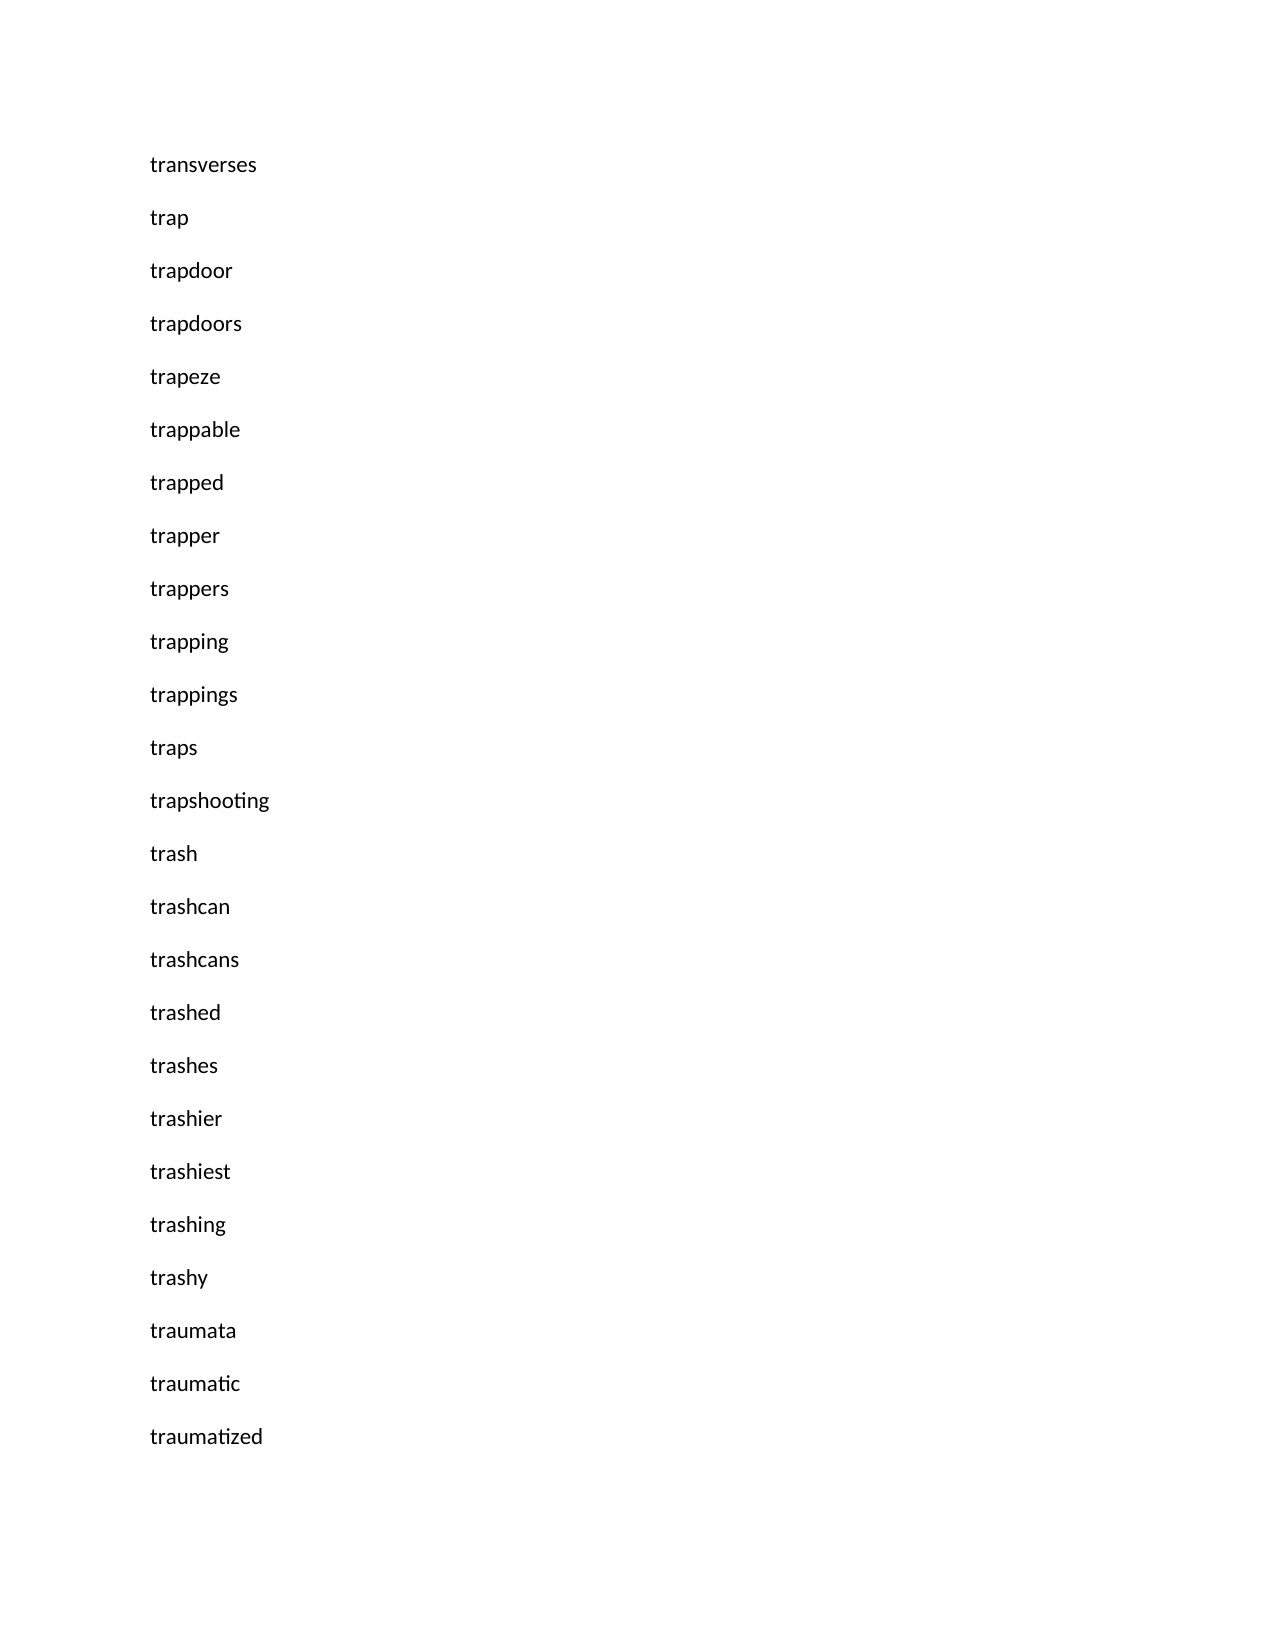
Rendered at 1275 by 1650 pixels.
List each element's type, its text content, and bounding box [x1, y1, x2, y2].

text traumatic [150, 1369, 1125, 1397]
text trashy [150, 1263, 1125, 1291]
text trashed [150, 998, 1125, 1026]
text transverses [150, 150, 1125, 178]
text trashes [150, 1051, 1125, 1079]
text trapped [150, 468, 1125, 496]
text trapper [150, 521, 1125, 549]
text trappers [150, 574, 1125, 602]
text trashcans [150, 945, 1125, 973]
text traumata [150, 1316, 1125, 1344]
text trashiest [150, 1157, 1125, 1185]
text trappings [150, 680, 1125, 708]
text trash [150, 839, 1125, 867]
text trapdoors [150, 309, 1125, 337]
text trashier [150, 1104, 1125, 1132]
text trap [150, 203, 1125, 231]
text traps [150, 733, 1125, 761]
text trashcan [150, 892, 1125, 920]
text trappable [150, 415, 1125, 443]
text traumatized [150, 1422, 1125, 1451]
text trapping [150, 627, 1125, 655]
text trashing [150, 1210, 1125, 1238]
text trapdoor [150, 256, 1125, 284]
text trapeze [150, 362, 1125, 390]
text trapshooting [150, 786, 1125, 814]
